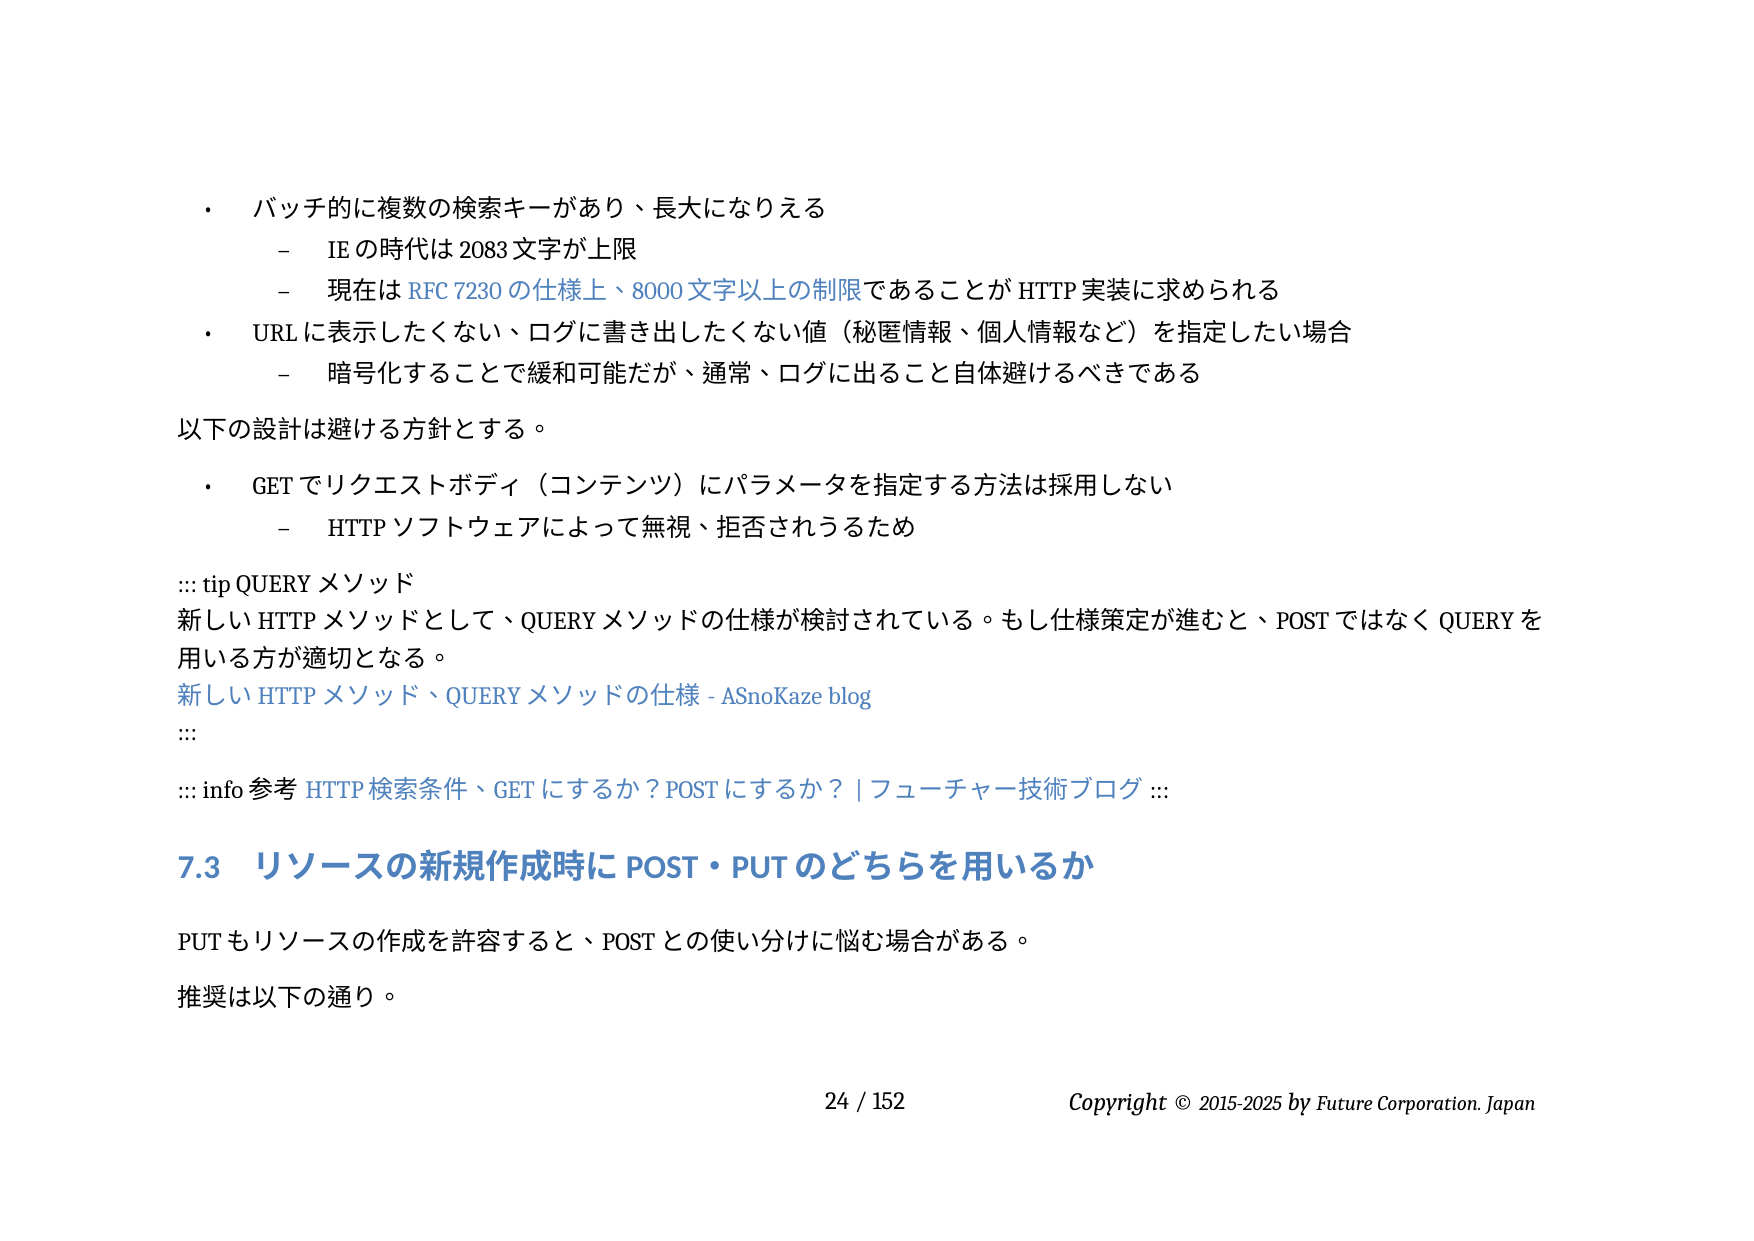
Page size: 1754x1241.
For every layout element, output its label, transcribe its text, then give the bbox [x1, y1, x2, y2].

text 推奨は以下の通り。 [177, 978, 1547, 1016]
list 暗号化することで緩和可能だが、通常、ログに出ること自体避けるべきである [277, 354, 1547, 391]
list バッチ的に複数の検索キーがあり、長大になりえる [202, 189, 1547, 226]
list HTTPソフトウェアによって無視、拒否されうるため [277, 508, 1547, 545]
list URLに表示したくない、ログに書き出したくない値（秘匿情報、個人情報など）を指定したい場合 [202, 313, 1547, 350]
text 以下の設計は避ける方針とする。 [177, 410, 1547, 448]
subtitle リソースの新規作成時にPOST・PUTのどちらを用いるか [177, 828, 1547, 903]
text ::: info 参考 HTTP検索条件、GETにするか？POSTにするか？ | フューチャー技術ブログ ::: [177, 770, 1547, 808]
text ::: tip QUERYメソッド 新しいHTTPメソッドとして、QUERYメソッドの仕様が検討されている。もし仕様策定が進むと、POSTではなくQUERYを用いる方が適切となる。 新しいHTTPメソッド、QUERYメソッドの仕様 - ASnoKaze blog ::: [177, 564, 1547, 751]
list IEの時代は2083文字が上限 [277, 230, 1547, 268]
list GETでリクエストボディ（コンテンツ）にパラメータを指定する方法は採用しない [202, 466, 1547, 504]
text PUTもリソースの作成を許容すると、POSTとの使い分けに悩む場合がある。 [177, 922, 1547, 960]
list 現在はRFC 7230の仕様上、8000文字以上の制限であることがHTTP実装に求められる [277, 271, 1547, 309]
